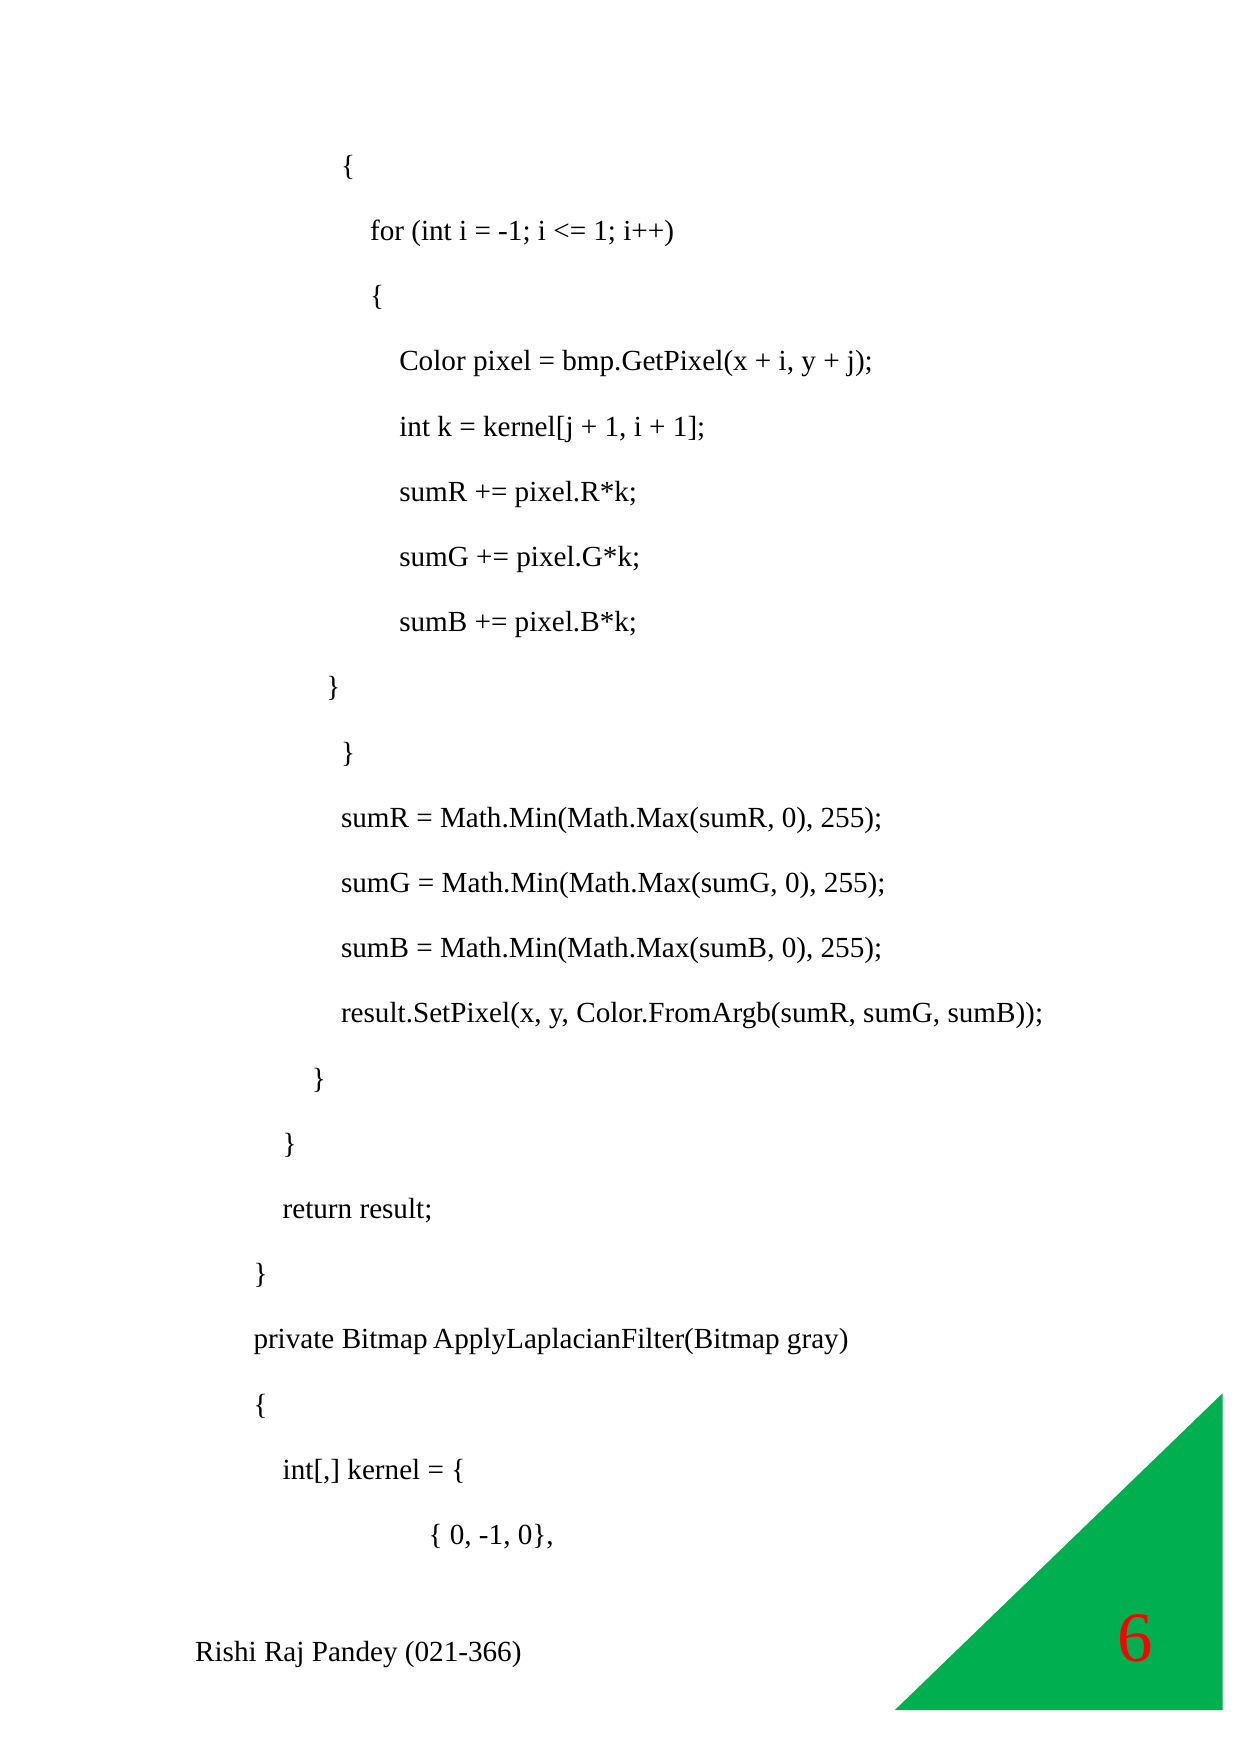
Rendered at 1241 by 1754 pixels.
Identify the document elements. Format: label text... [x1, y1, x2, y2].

text sumB = Math.Min(Math.Max(sumB, 0), 255); [195, 930, 1188, 964]
text private Bitmap ApplyLaplacianFilter(Bitmap gray) [195, 1322, 1188, 1355]
text } [195, 1061, 1188, 1094]
text sumR = Math.Min(Math.Max(sumR, 0), 255); [195, 800, 1188, 833]
text } [195, 1256, 1188, 1290]
text { [195, 148, 1188, 181]
text return result; [195, 1191, 1188, 1225]
text int[,] kernel = { [195, 1452, 1188, 1486]
text } [195, 735, 1188, 768]
text } [195, 1126, 1188, 1159]
text sumR += pixel.R*k; [195, 474, 1188, 507]
text result.SetPixel(x, y, Color.FromArgb(sumR, sumG, sumB)); [195, 996, 1188, 1029]
text { 0, -1, 0}, [195, 1517, 1188, 1551]
text sumG += pixel.G*k; [195, 539, 1188, 573]
text Color pixel = bmp.GetPixel(x + i, y + j); [195, 343, 1188, 377]
text sumB += pixel.B*k; [195, 604, 1188, 638]
text { [195, 1387, 1188, 1420]
text } [195, 669, 1188, 703]
text int k = kernel[j + 1, i + 1]; [195, 409, 1188, 442]
text for (int i = -1; i <= 1; i++) [195, 213, 1188, 247]
text sumG = Math.Min(Math.Max(sumG, 0), 255); [195, 865, 1188, 899]
text { [195, 278, 1188, 312]
